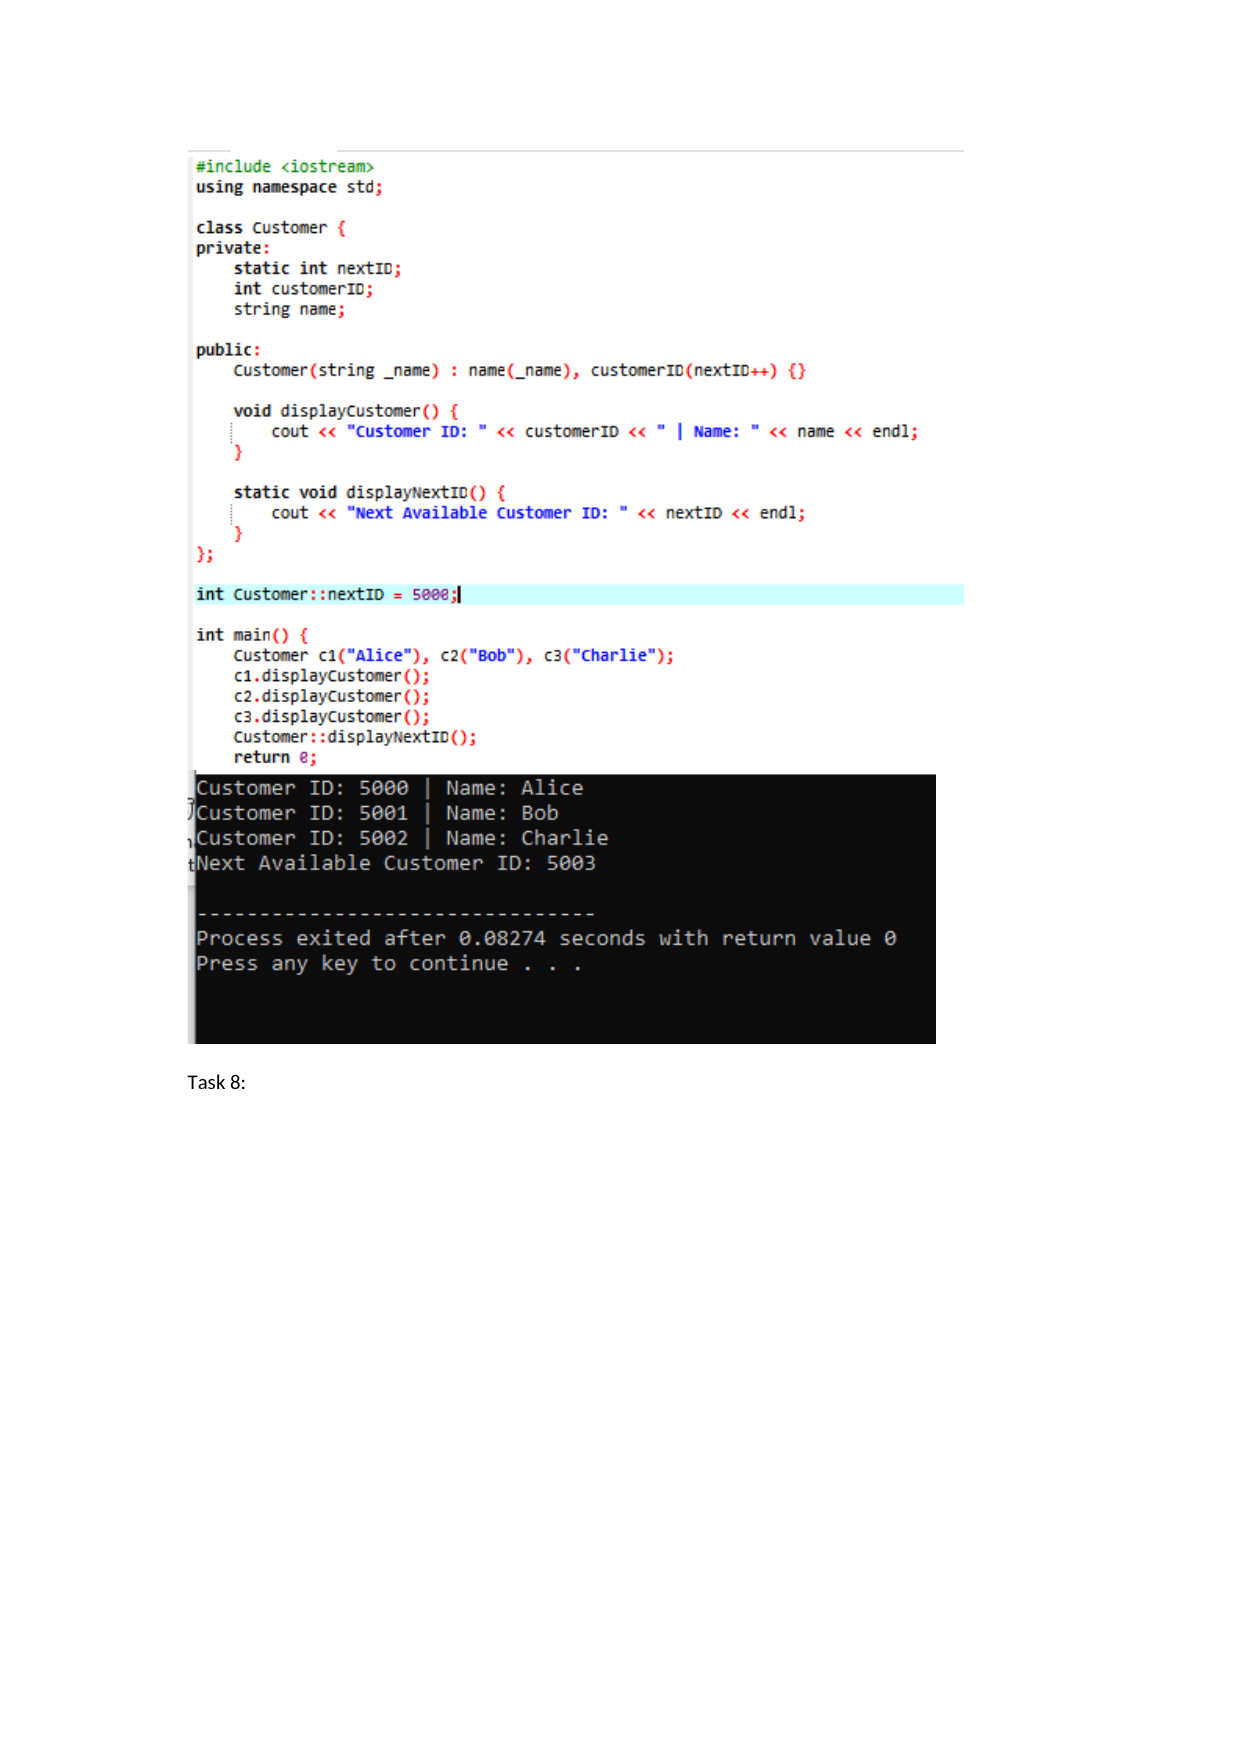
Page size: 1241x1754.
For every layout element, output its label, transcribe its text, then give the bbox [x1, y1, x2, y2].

text Task 8: [187, 1069, 1053, 1094]
picture [187, 150, 964, 1044]
